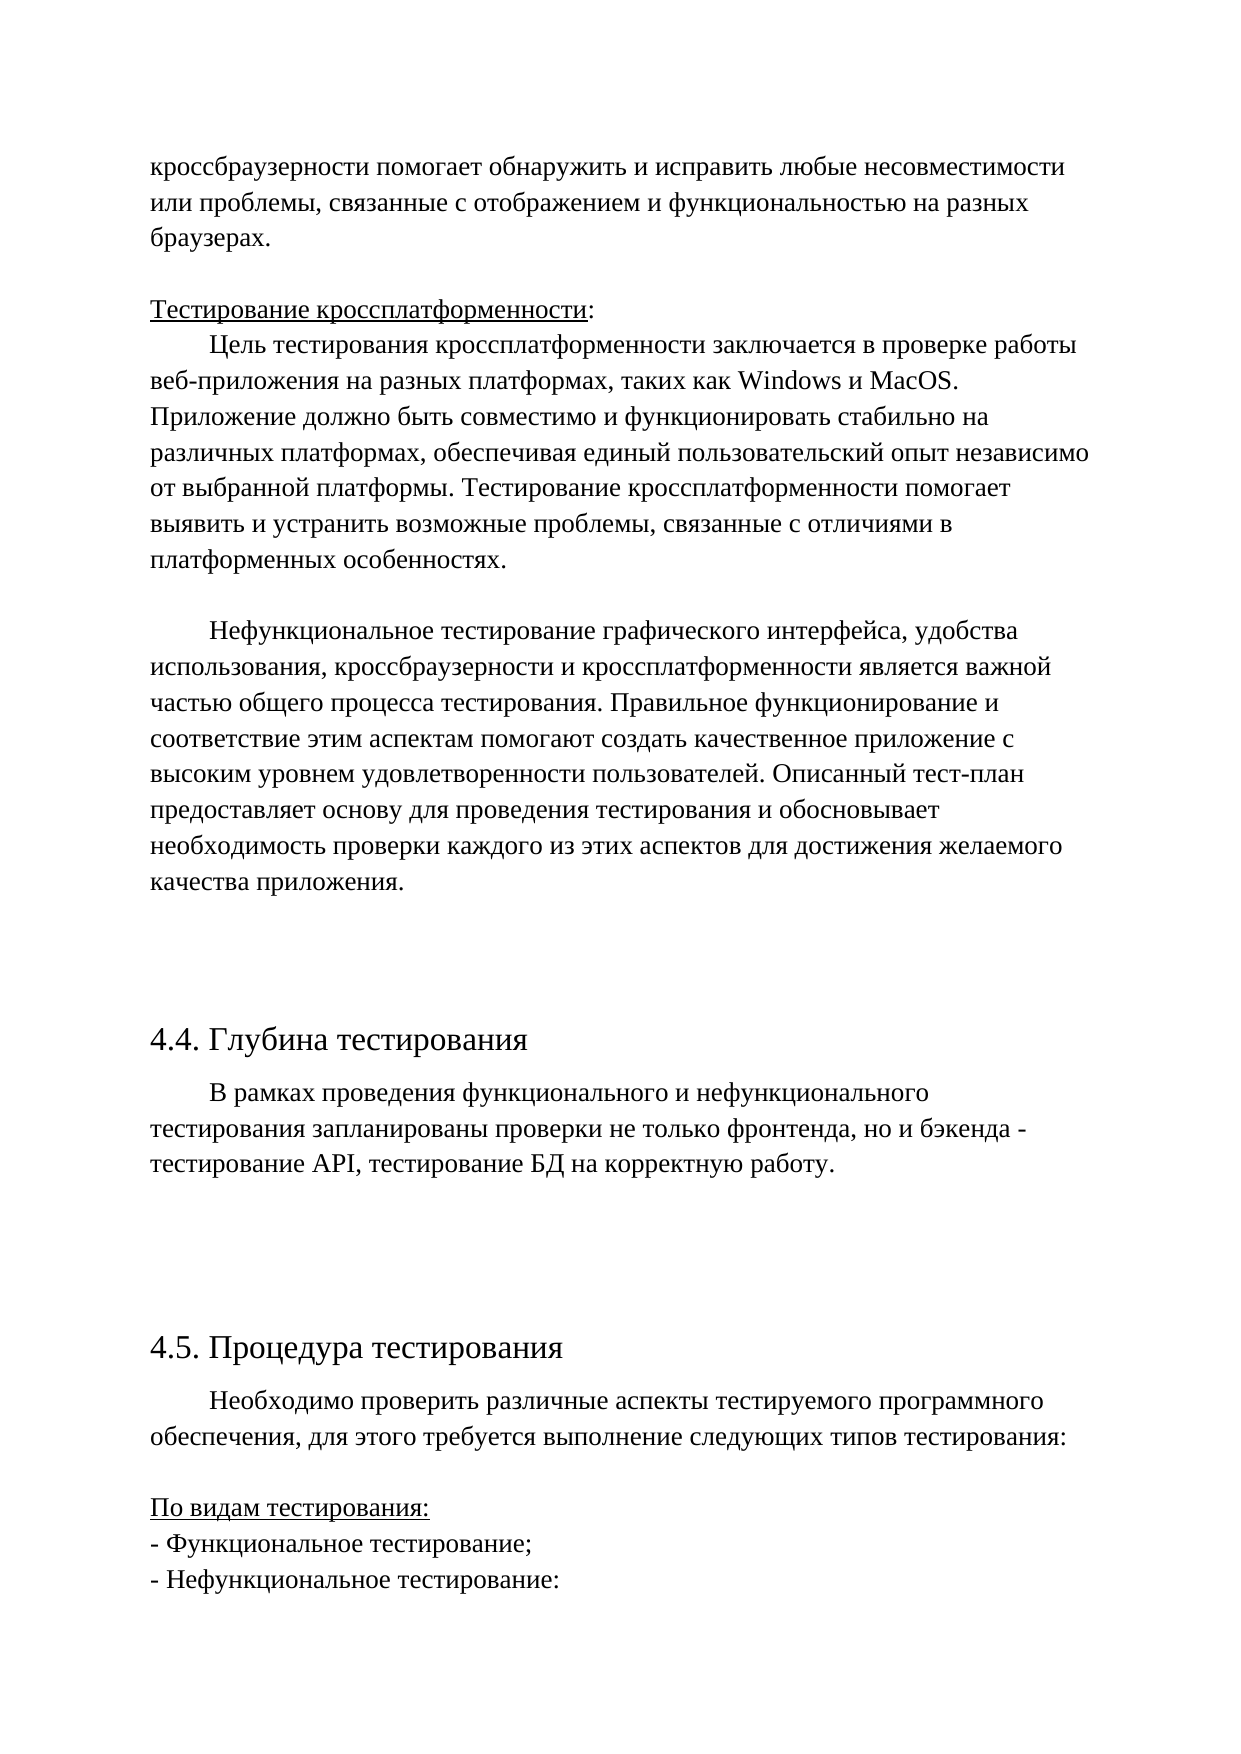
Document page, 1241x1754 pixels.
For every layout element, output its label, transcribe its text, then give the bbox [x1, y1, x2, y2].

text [150, 150, 1090, 253]
text Нефункциональное тестирование графического интерфейса, удобства использования, кроссбраузерности и кроссплатформенности является важной частью общего процесса тестирования. Правильное функционирование и соответствие этим аспектам помогают создать качественное приложение с высоким уровнем удовлетворенности пользователей. Описанный тест-план предоставляет основу для проведения тестирования и обосновывает необходимость проверки каждого из этих аспектов для достижения желаемого качества приложения. [150, 614, 1090, 896]
text - Нефункциональное тестирование: [150, 1563, 1090, 1594]
text Цель тестирования кроссплатформенности заключается в проверке работы веб-приложения на разных платформах, таких как Windows и MacOS. Приложение должно быть совместимо и функционировать стабильно на различных платформах, обеспечивая единый пользовательский опыт независимо от выбранной платформы. Тестирование кроссплатформенности помогает выявить и устранить возможные проблемы, связанные с отличиями в платформенных особенностях. [150, 329, 1090, 574]
subtitle 4.5. Процедура тестирования [150, 1328, 1090, 1366]
text В рамках проведения функционального и нефункционального тестирования запланированы проверки не только фронтенда, но и бэкенда - тестирование API, тестирование БД на корректную работу. [150, 1076, 1090, 1178]
text - Функциональное тестирование; [150, 1527, 1090, 1558]
text Тестирование кроссплатформенности: [150, 293, 1090, 324]
text По видам тестирования: [150, 1492, 1090, 1523]
subtitle 4.4. Глубина тестирования [150, 1019, 1090, 1058]
text Необходимо проверить различные аспекты тестируемого программного обеспечения, для этого требуется выполнение следующих типов тестирования: [150, 1384, 1090, 1451]
